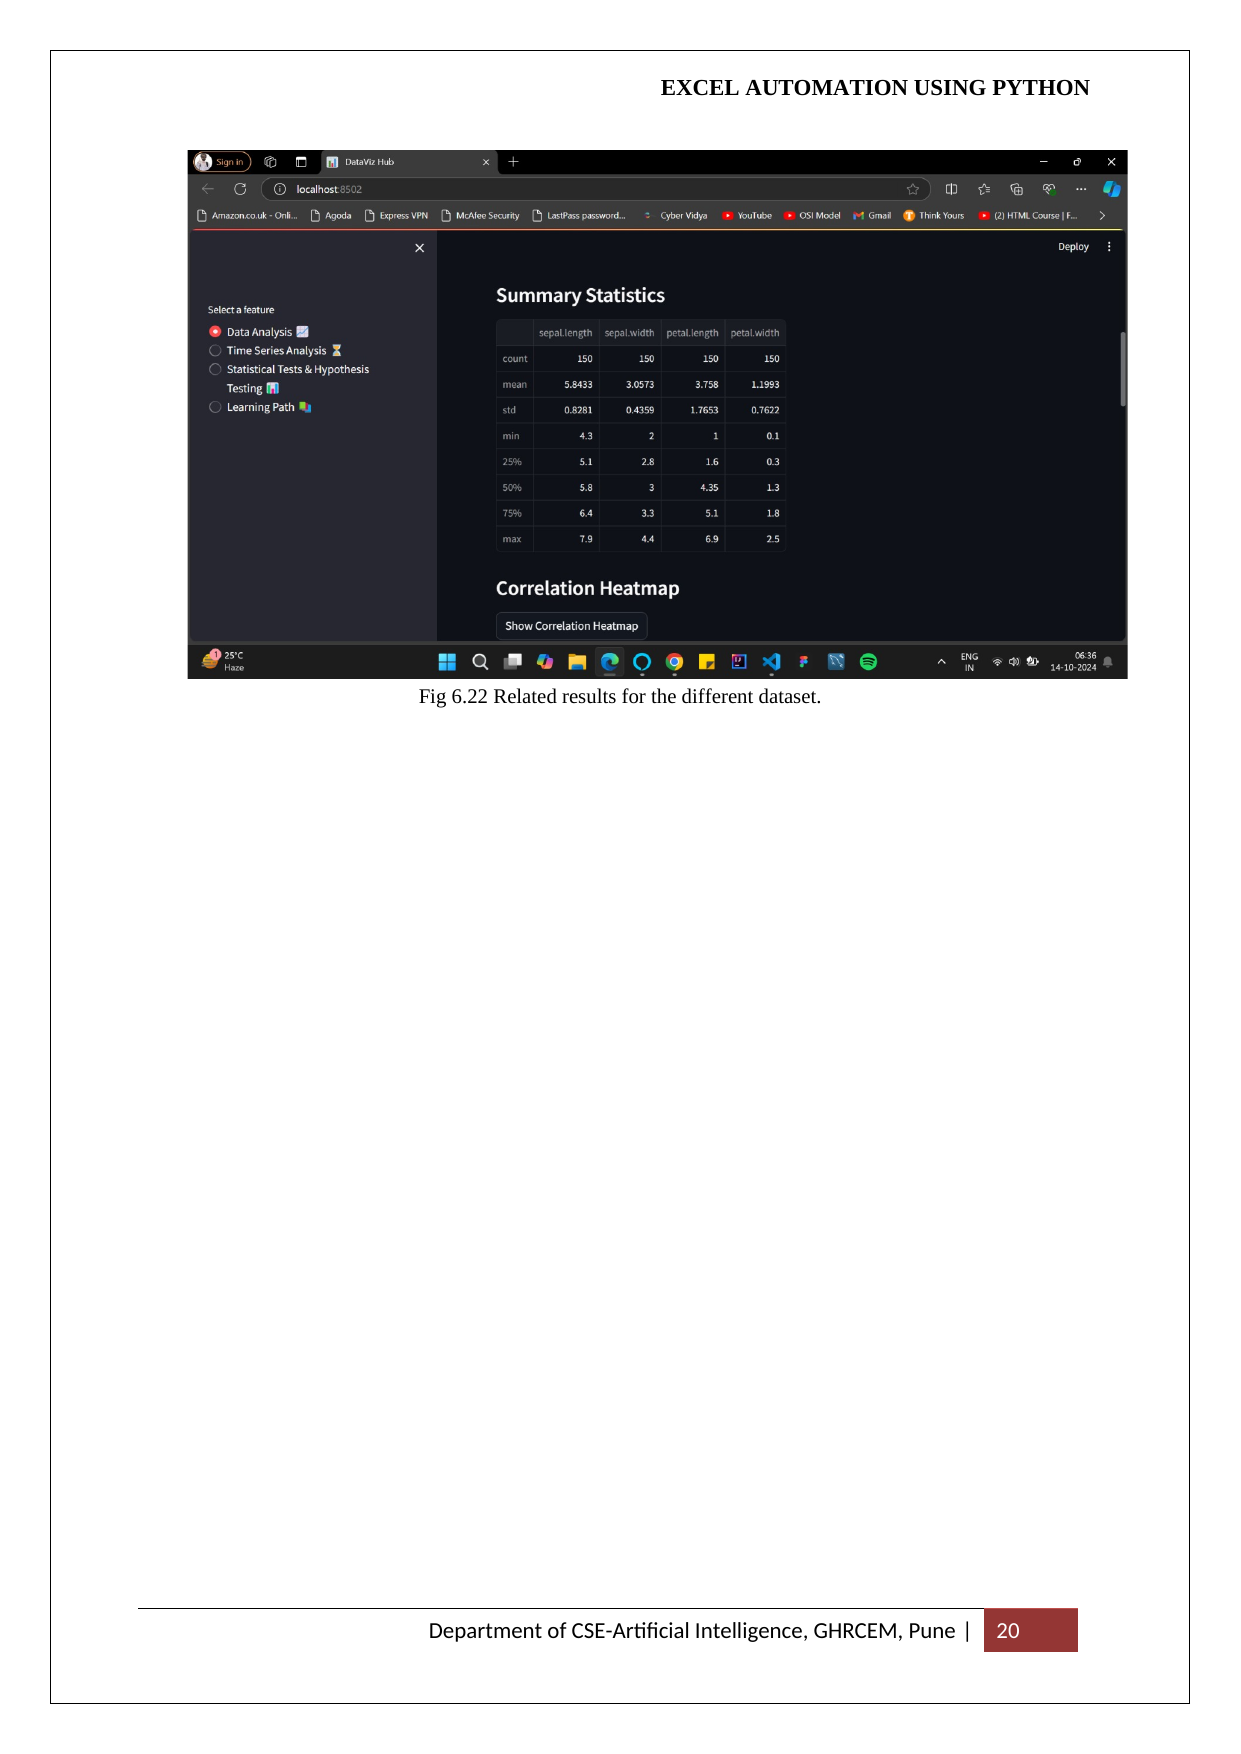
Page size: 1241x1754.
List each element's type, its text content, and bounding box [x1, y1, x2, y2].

text Fig 6.22 Related results for the different dataset. [150, 683, 1090, 708]
picture [187, 150, 1128, 679]
